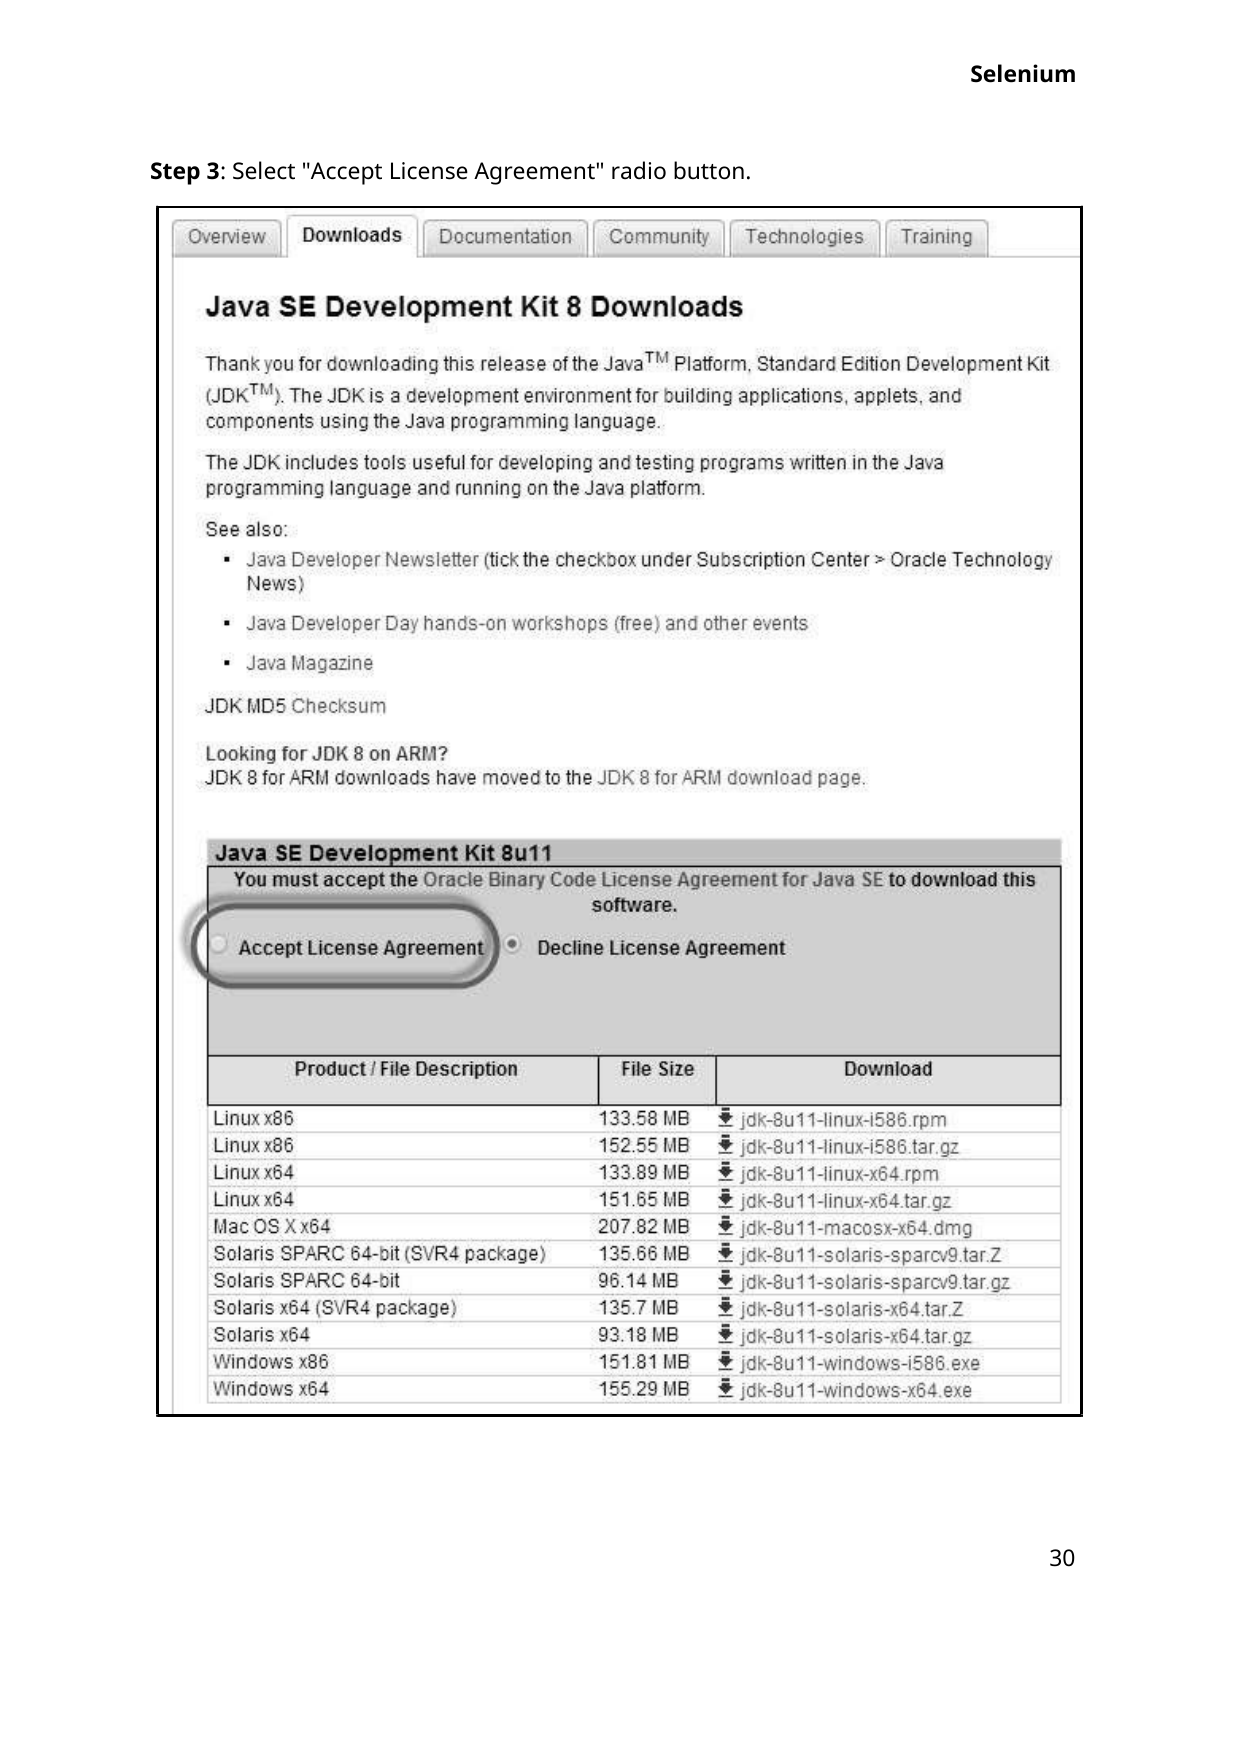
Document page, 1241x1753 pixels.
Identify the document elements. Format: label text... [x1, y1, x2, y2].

picture [159, 208, 1080, 1414]
text Step 3: Select "Accept License Agreement" radio button. [150, 155, 1103, 186]
